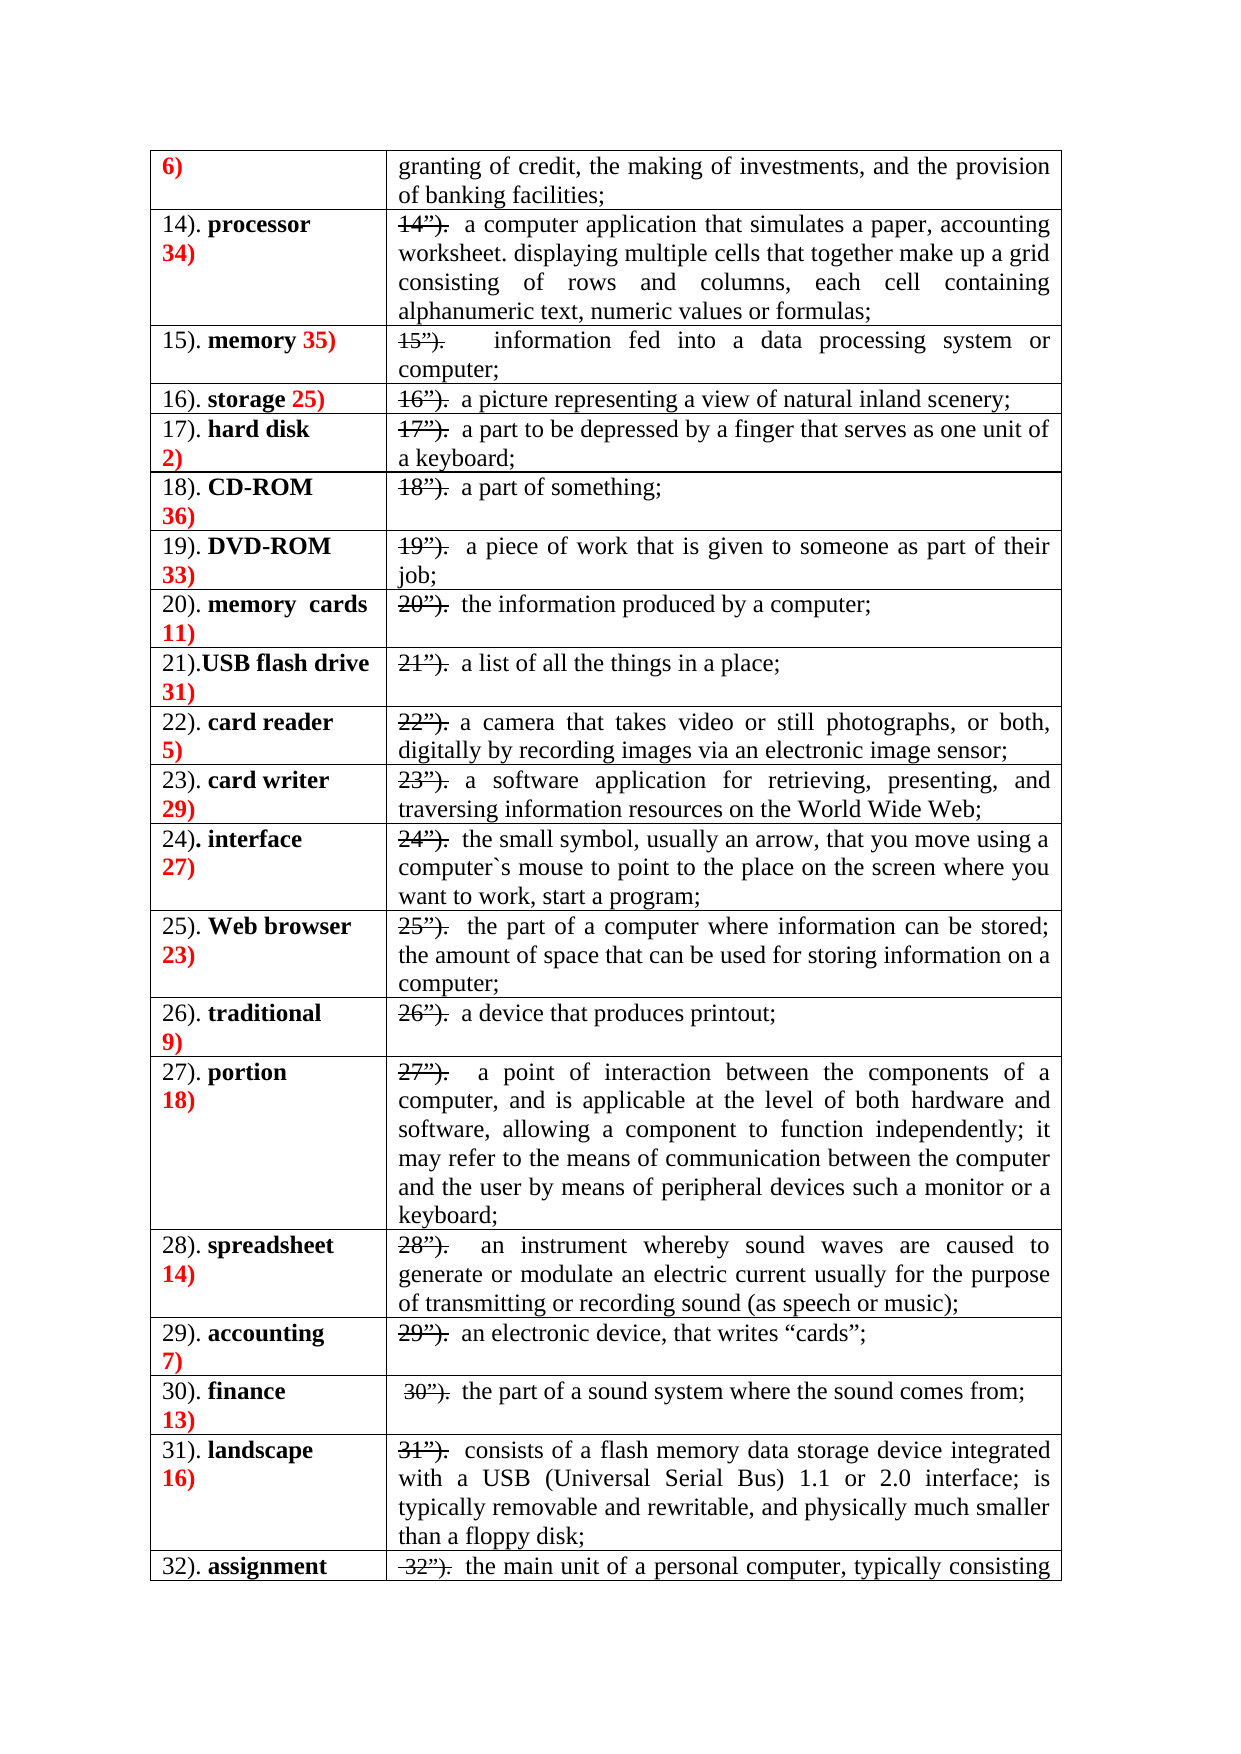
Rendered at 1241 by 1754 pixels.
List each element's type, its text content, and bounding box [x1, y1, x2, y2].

table_cell 15). memory 35) [151, 326, 386, 383]
table_cell 21).USB flash drive 31) [151, 648, 386, 706]
table_cell 20”). the information produced by a computer; [387, 590, 1061, 647]
table_cell 22”). a camera that takes video or still photographs, or both, digitally by recording images via an electronic image sensor; [387, 707, 1061, 764]
table_cell 16”). a picture representing a view of natural inland scenery; [387, 384, 1061, 413]
table_cell 32). assignment 19) [151, 1551, 386, 1579]
table_cell 20). memory cards 11) [151, 590, 386, 647]
table_cell 30). finance 13) [151, 1376, 386, 1434]
table_cell 17). hard disk 2) [151, 414, 386, 471]
table_cell 28). spreadsheet 14) [151, 1230, 386, 1317]
table_cell 21”). a list of all the things in a place; [387, 648, 1061, 706]
table_cell 26”). a device that produces printout; [387, 998, 1061, 1056]
table_cell 29”). an electronic device, that writes “cards”; [387, 1318, 1061, 1375]
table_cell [387, 151, 1061, 208]
table_cell 19”). a piece of work that is given to someone as part of their job; [387, 531, 1061, 588]
table_cell 26). traditional 9) [151, 998, 386, 1056]
table_cell 22). card reader 5) [151, 707, 386, 764]
table_cell 31). landscape 16) [151, 1435, 386, 1550]
table_cell 31”). consists of a flash memory data storage device integrated with a USB (Universal Serial Bus) 1.1 or 2.0 interface; is typically removable and rewritable, and physically much smaller than a floppy disk; [387, 1435, 1061, 1550]
table_cell 25”). the part of a computer where information can be stored; the amount of space that can be used for storing information on a computer; [387, 911, 1061, 997]
table_cell 23). card writer 29) [151, 765, 386, 823]
table_cell 25). Web browser 23) [151, 911, 386, 997]
table_cell 27). portion 18) [151, 1057, 386, 1229]
table_cell 28”). an instrument whereby sound waves are caused to generate or modulate an electric current usually for the purpose of transmitting or recording sound (as speech or music); [387, 1230, 1061, 1317]
table_cell 17”). a part to be depressed by a finger that serves as one unit of a keyboard; [387, 414, 1061, 471]
table_cell 18”). a part of something; [387, 473, 1061, 530]
table_cell 24”). the small symbol, usually an arrow, that you move using a computer`s mouse to point to the place on the screen where you want to work, start a program; [387, 824, 1061, 910]
table_cell 18). CD-ROM 36) [151, 473, 386, 530]
table_cell 29). accounting 7) [151, 1318, 386, 1375]
table_cell 14”). a computer application that simulates a paper, accounting worksheet. displaying multiple cells that together make up a grid consisting of rows and columns, each cell containing alphanumeric text, numeric values or formulas; [387, 210, 1061, 324]
table_cell 13). motherboard 6) [151, 151, 386, 208]
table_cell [387, 1551, 1061, 1579]
table_cell 16). storage 25) [151, 384, 386, 413]
table_cell 23”). a software application for retrieving, presenting, and traversing information resources on the World Wide Web; [387, 765, 1061, 823]
table_cell 14). processor 34) [151, 210, 386, 324]
table_cell 30”). the part of a sound system where the sound comes from; [387, 1376, 1061, 1434]
table_cell 15”). information fed into a data processing system or computer; [387, 326, 1061, 383]
table_cell 27”). a point of interaction between the components of a computer, and is applicable at the level of both hardware and software, allowing a component to function independently; it may refer to the means of communication between the computer and the user by means of peripheral devices such a monitor or a keyboard; [387, 1057, 1061, 1229]
table_cell 19). DVD-ROM 33) [151, 531, 386, 588]
table_cell 24). interface 27) [151, 824, 386, 910]
